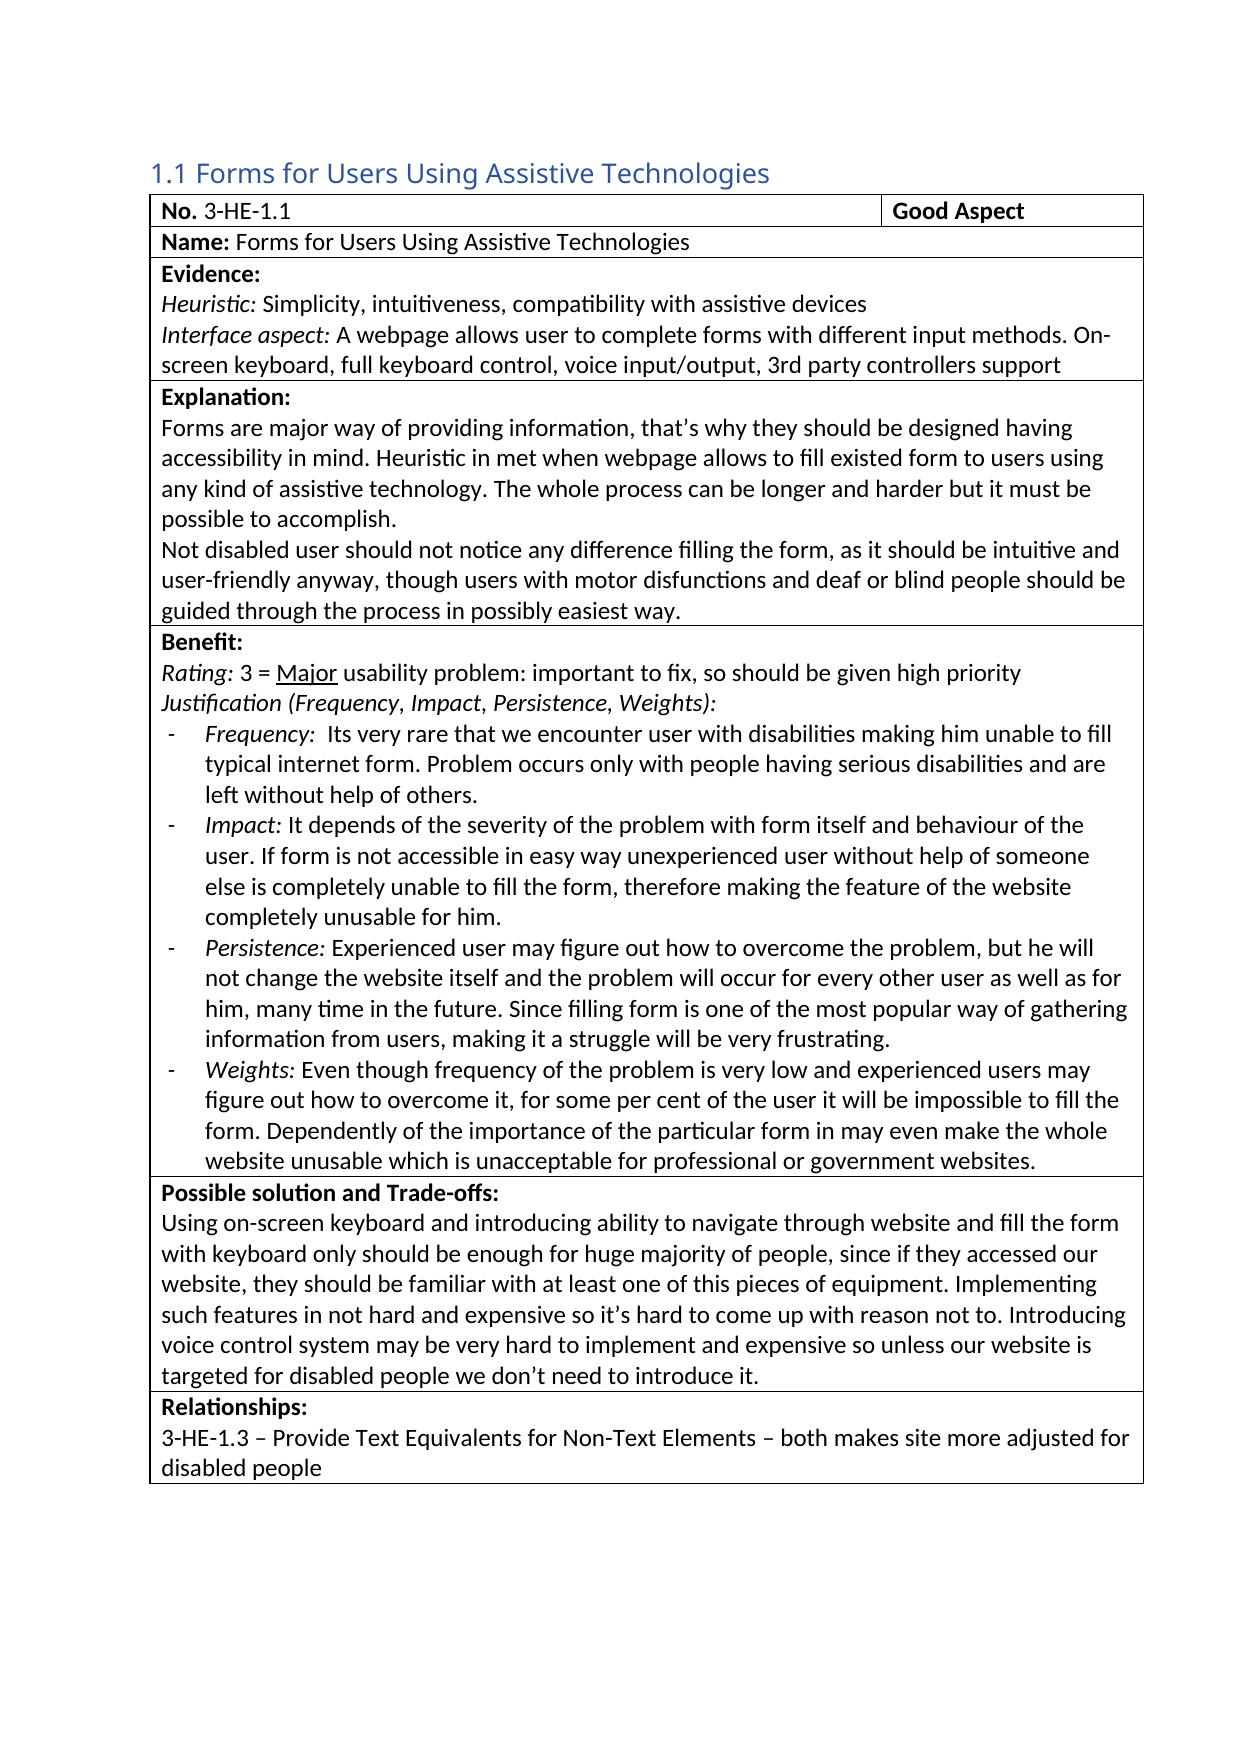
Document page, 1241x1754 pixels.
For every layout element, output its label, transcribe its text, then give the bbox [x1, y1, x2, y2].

table_cell Explanation: Forms are major way of providing information, that’s why they should be designed having accessibility in mind. Heuristic in met when webpage allows to fill existed form to users using any kind of assistive technology. The whole process can be longer and harder but it must be possible to accomplish. Not disabled user should not notice any difference filling the form, as it should be intuitive and user-friendly anyway, though users with motor disfunctions and deaf or blind people should be guided through the process in possibly easiest way. [151, 381, 1143, 625]
table_cell Evidence: Heuristic: Simplicity, intuitiveness, compatibility with assistive devices Interface aspect: A webpage allows user to complete forms with different input methods. On-screen keyboard, full keyboard control, voice input/output, 3rd party controllers support [151, 258, 1143, 380]
table_cell Name: Forms for Users Using Assistive Technologies [151, 227, 1143, 257]
table_cell Relationships: 3-HE-1.3 – Provide Text Equivalents for Non-Text Elements – both makes site more adjusted for disabled people [151, 1392, 1143, 1483]
table_header Good Aspect [882, 195, 1143, 226]
table_header No. 3-HE-1.1 [151, 195, 881, 226]
table_cell Possible solution and Trade-offs: Using on-screen keyboard and introducing ability to navigate through website and fill the form with keyboard only should be enough for huge majority of people, since if they accessed our website, they should be familiar with at least one of this pieces of equipment. Implementing such features in not hard and expensive so it’s hard to come up with reason not to. Introducing voice control system may be very hard to implement and expensive so unless our website is targeted for disabled people we don’t need to introduce it. [151, 1177, 1143, 1391]
table_cell Benefit: Rating: 3 = Major usability problem: important to fix, so should be given high priority Justification (Frequency, Impact, Persistence, Weights): Frequency: Its very rare that we encounter user with disabilities making him unable to fill typical internet form. Problem occurs only with people having serious disabilities and are left without help of others. Impact: It depends of the severity of the problem with form itself and behaviour of the user. If form is not accessible in easy way unexperienced user without help of someone else is completely unable to fill the form, therefore making the feature of the website completely unusable for him. Persistence: Experienced user may figure out how to overcome the problem, but he will not change the website itself and the problem will occur for every other user as well as for him, many time in the future. Since filling form is one of the most popular way of gathering information from users, making it a struggle will be very frustrating. Weights: Even though frequency of the problem is very low and experienced users may figure out how to overcome it, for some per cent of the user it will be impossible to fill the form. Dependently of the importance of the particular form in may even make the whole website unusable which is unacceptable for professional or government websites. [151, 626, 1143, 1176]
subtitle 1.1 Forms for Users Using Assistive Technologies [150, 154, 1090, 191]
